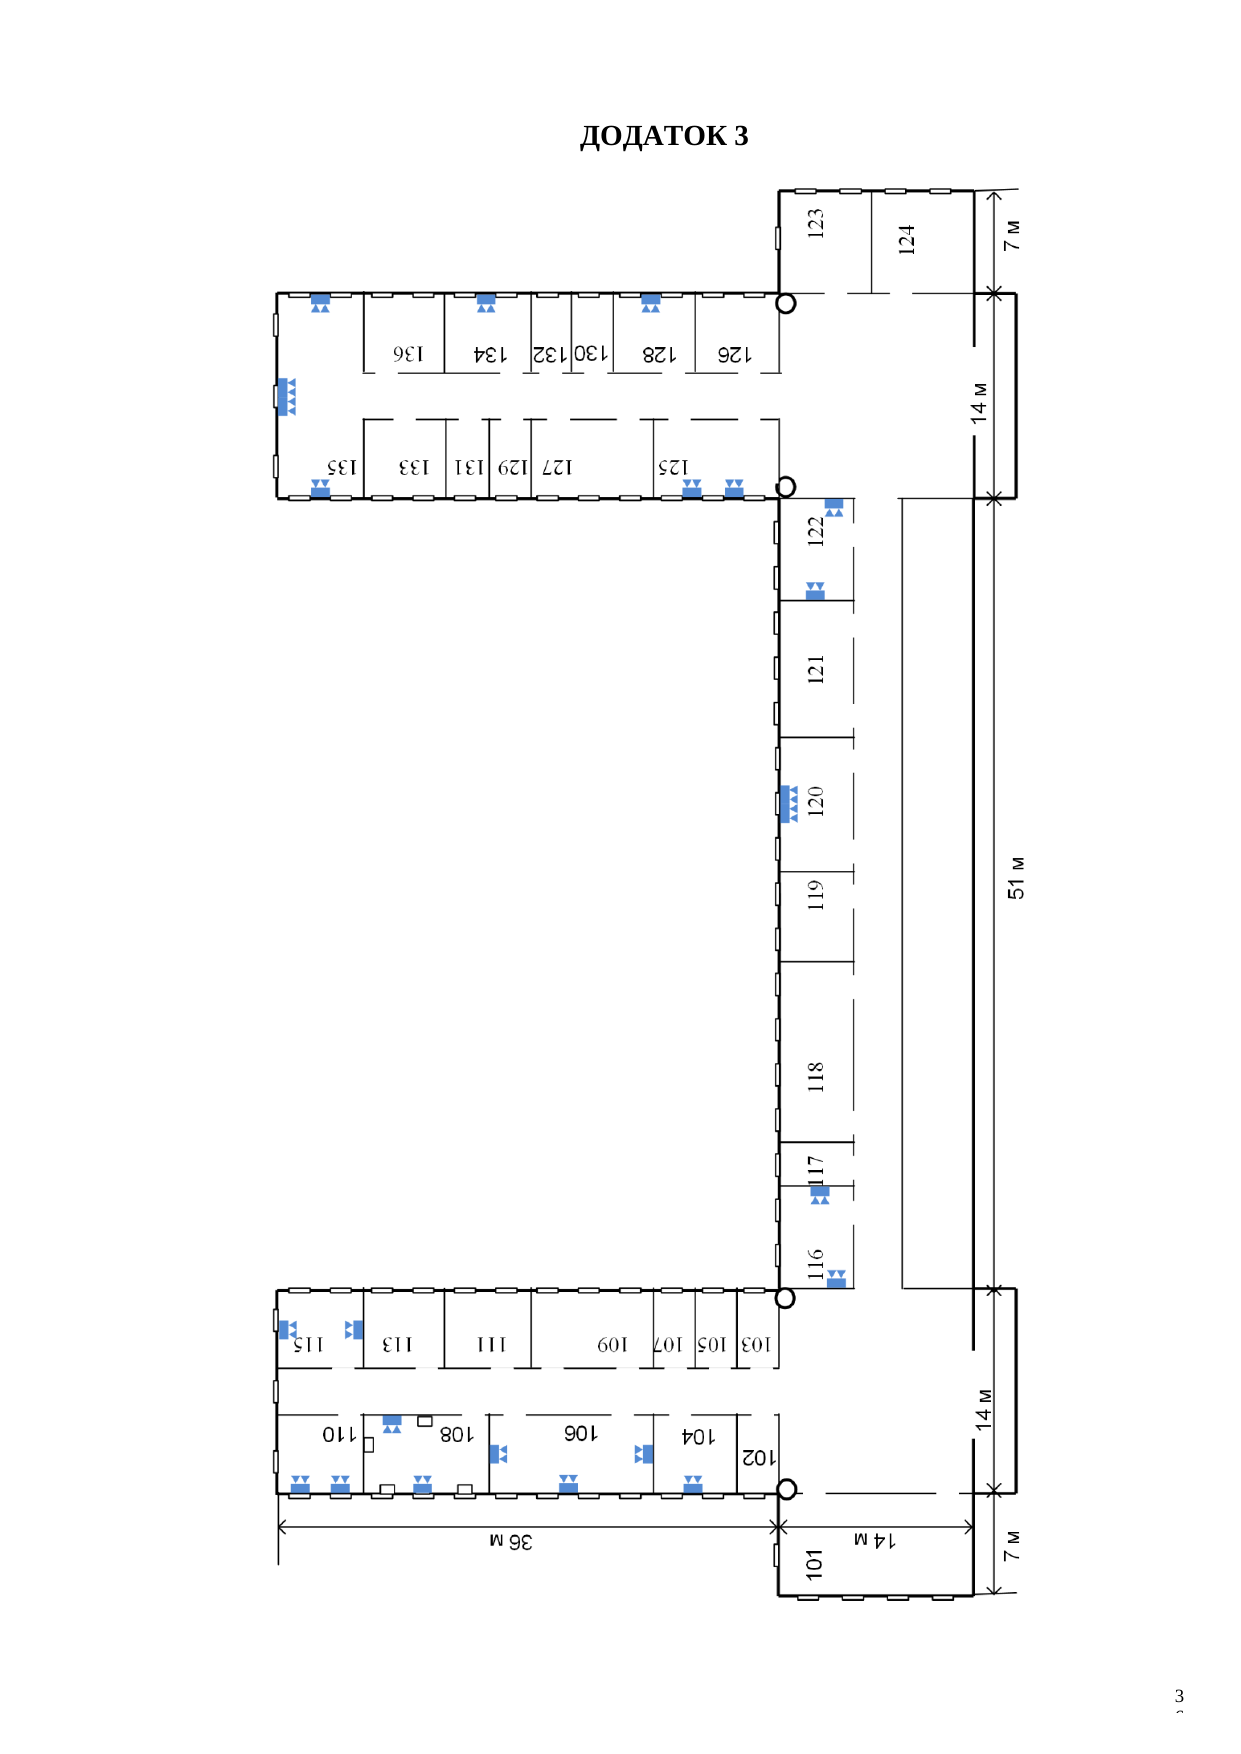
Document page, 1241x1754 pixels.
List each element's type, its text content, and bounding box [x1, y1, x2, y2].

text Додаток 3 [148, 118, 1181, 152]
picture [273, 189, 1056, 1604]
